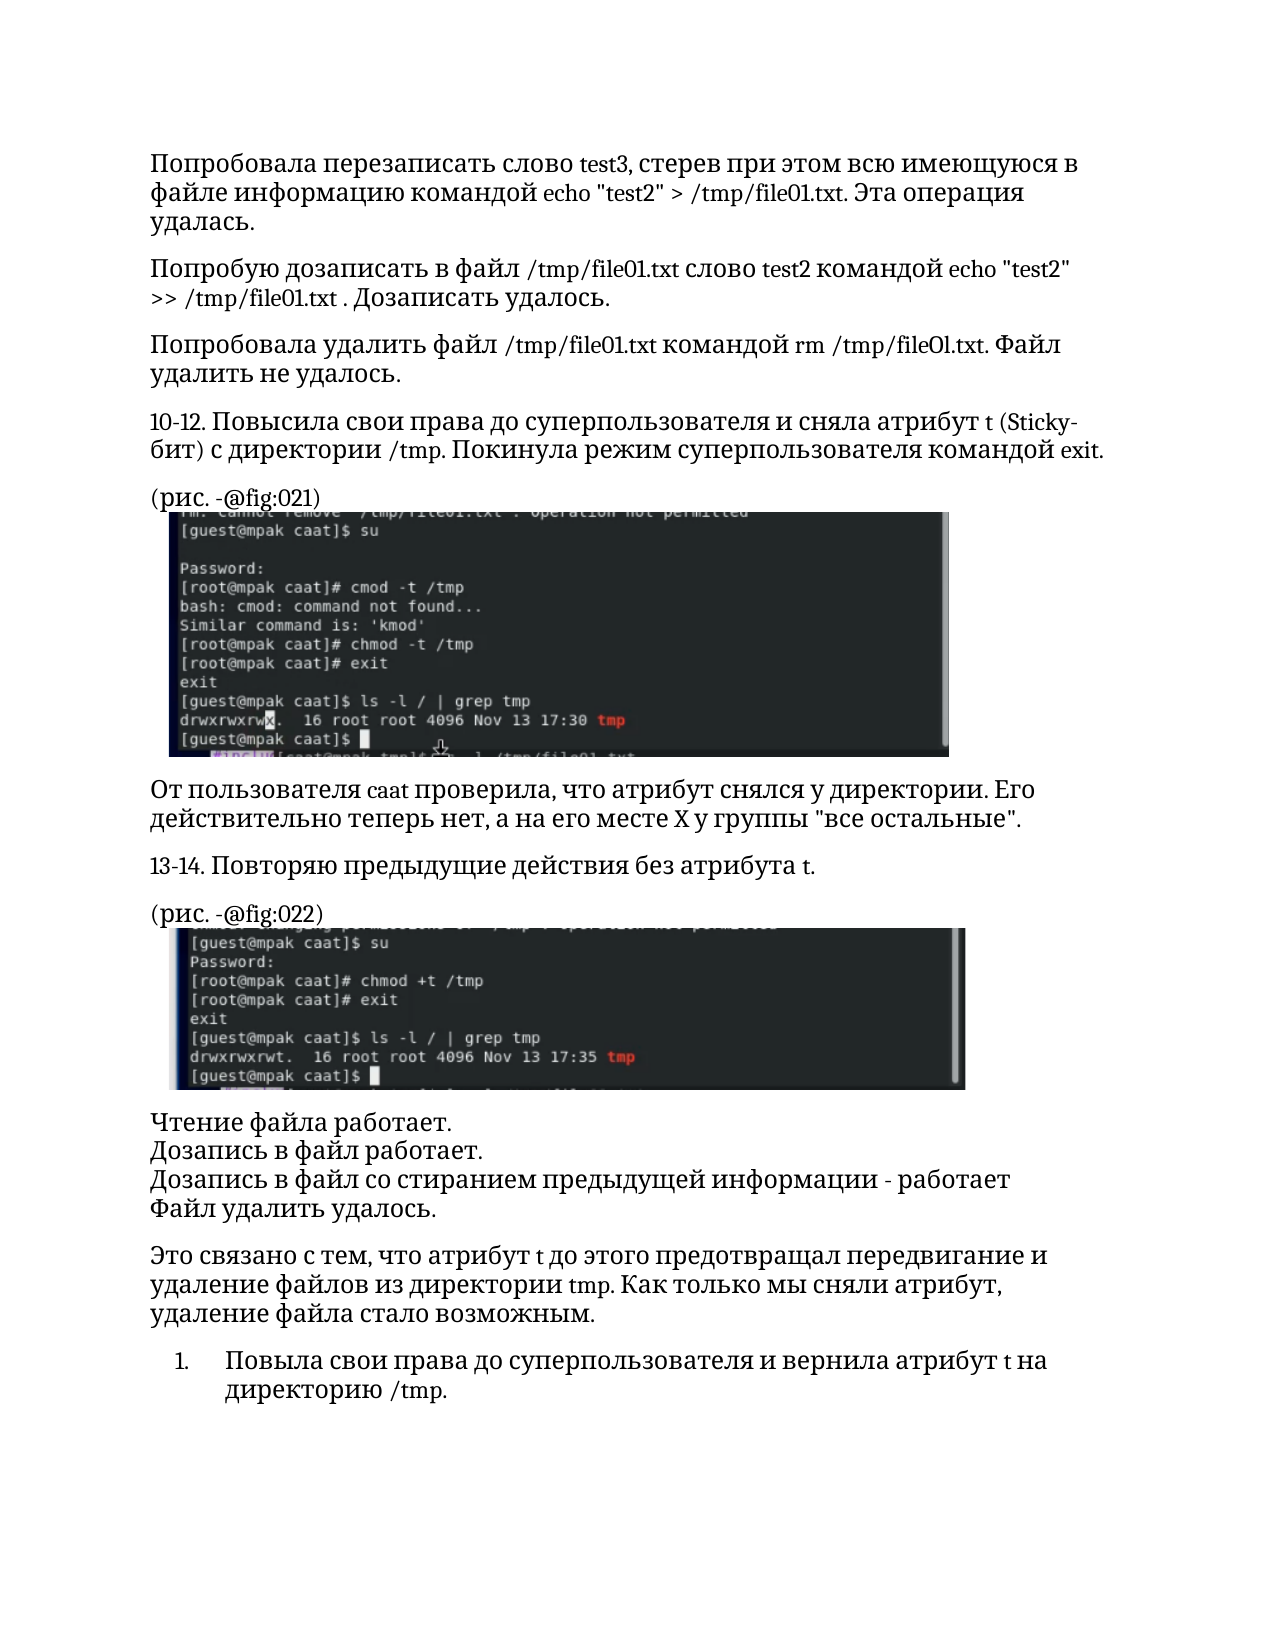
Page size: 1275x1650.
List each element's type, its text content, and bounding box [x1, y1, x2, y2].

text От пользователя caat проверила, что атрибут снялся у директории. Его действительно теперь нет, а на его месте X у группы "все остальные". [150, 776, 1125, 833]
list Повыла свои права до суперпользователя и вернила атрибут t на директорию /tmp. [175, 1347, 1125, 1405]
picture [168, 928, 966, 1090]
text Чтение файла работает. Дозапись в файл работает. Дозапись в файл со стиранием предыдущей информации - работает Файл удалить удалось. [150, 1108, 1125, 1223]
text 10-12. Повысила свои права до суперпользователя и сняла атрибут t (Sticky-бит) с директории /tmp. Покинула режим суперпользователя командой exit. [150, 407, 1125, 465]
text Это связано с тем, что атрибут t до этого предотвращал передвигание и удаление файлов из директории tmp. Как только мы сняли атрибут, удаление файла стало возможным. [150, 1242, 1125, 1328]
text Попробовала перезаписать слово test3, стерев при этом всю имеющуюся в файле информацию командой echo "test2" > /tmp/file01.txt. Эта операция удалась. [150, 150, 1125, 236]
text Попробовала удалить файл /tmp/file01.txt командой rm /tmp/fileOl.txt. Файл удалить не удалось. [150, 331, 1125, 389]
text Попробую дозаписать в файл /tmp/file01.txt слово test2 командой echo "test2" >> /tmp/file01.txt . Дозаписать удалось. [150, 255, 1125, 312]
text 13-14. Повторяю предыдущие действия без атрибута t. [150, 852, 1125, 881]
picture [168, 512, 949, 757]
